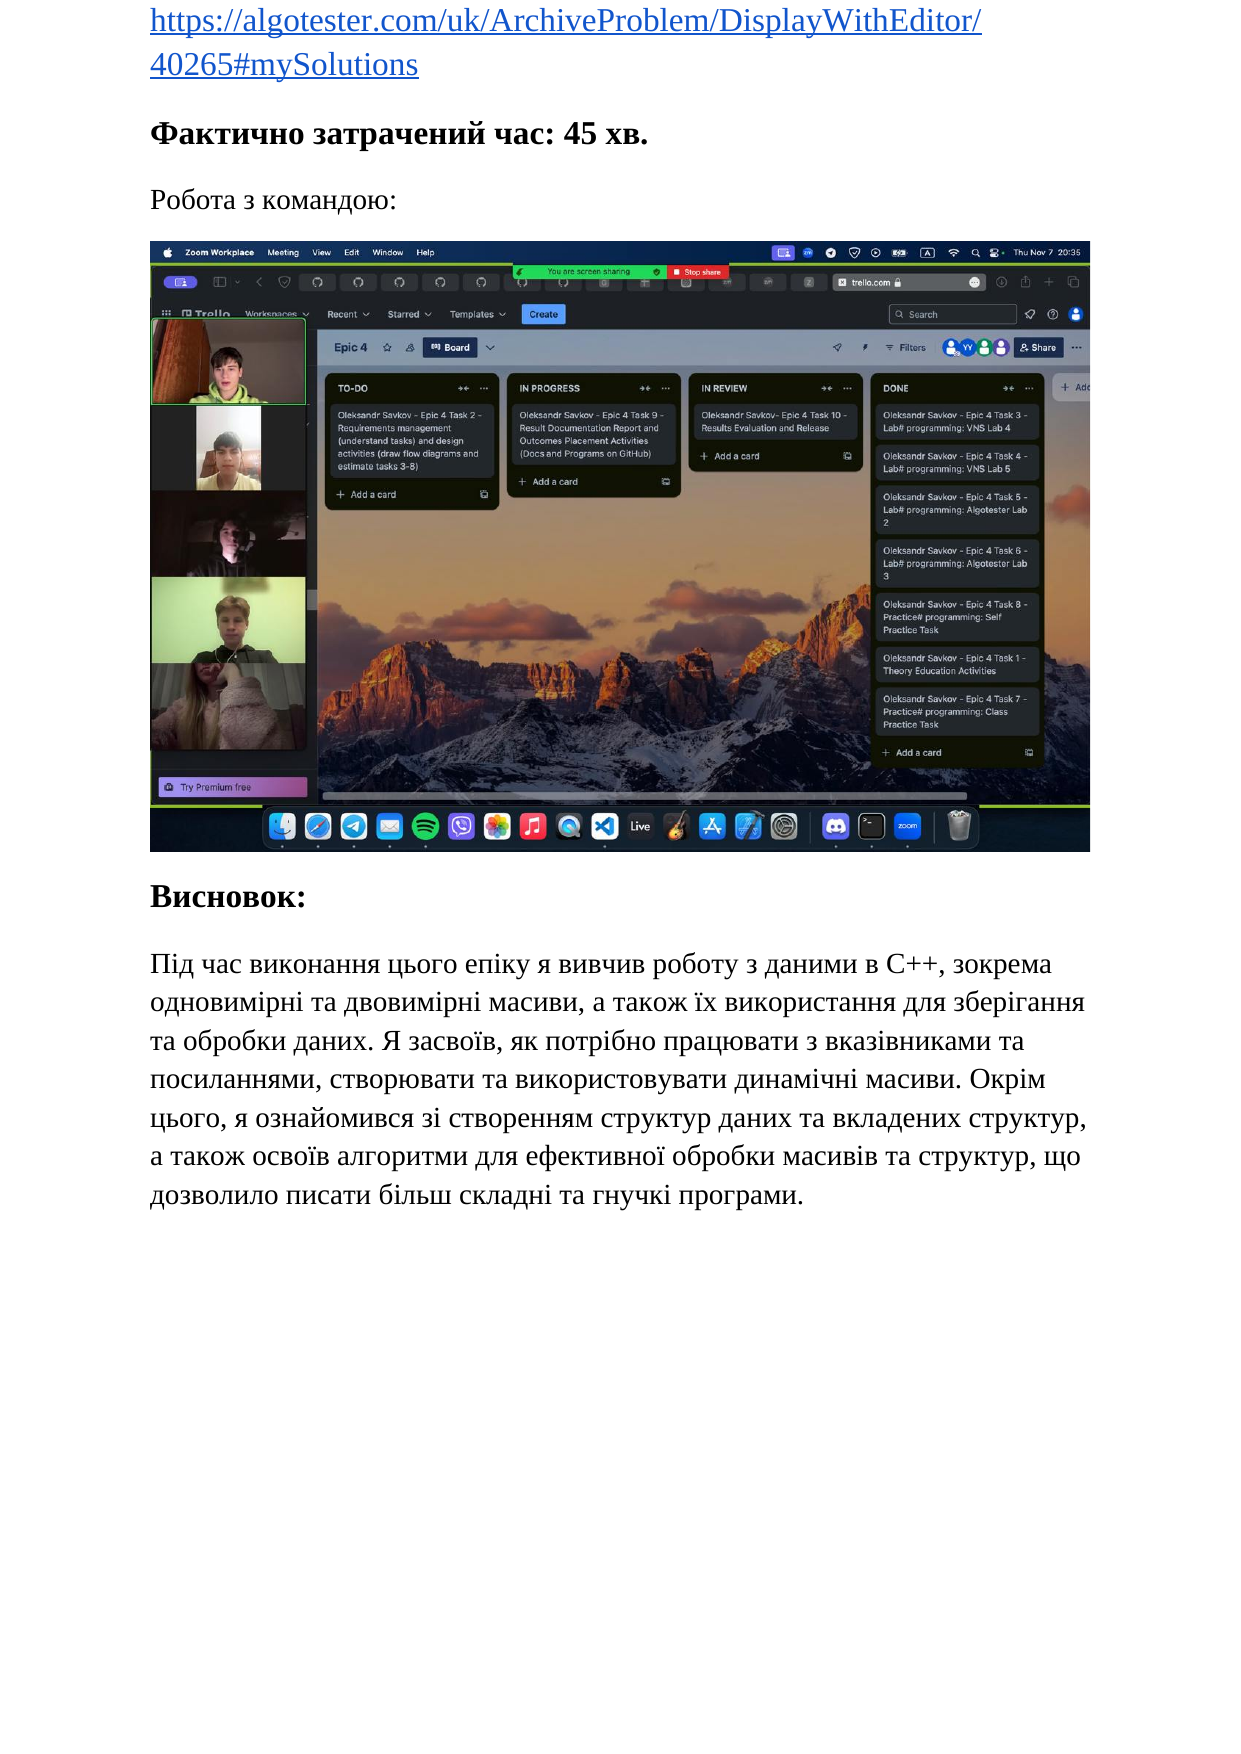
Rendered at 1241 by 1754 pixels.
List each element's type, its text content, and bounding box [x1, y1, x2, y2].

text Висновок: [150, 877, 1090, 915]
text https://algotester.com/uk/ArchiveProblem/DisplayWithEditor/40265#mySolutions [150, 0, 1090, 82]
text Робота з командою: [150, 182, 1090, 216]
text Під час виконання цього епіку я вивчив роботу з даними в C++, зокрема одновимірні та двовимірні масиви, а також їх використання для зберігання та обробки даних. Я засвоїв, як потрібно працювати з вказівниками та посиланнями, створювати та використовувати динамічні масиви. Окрім цього, я ознайомився зі створенням структур даних та вкладених структур, а також освоїв алгоритми для ефективної обробки масивів та структур, що дозволило писати більш складні та гнучкі програми. [150, 946, 1090, 1211]
text Фактично затрачений час: 45 хв. [150, 113, 1090, 151]
picture [150, 241, 1091, 852]
